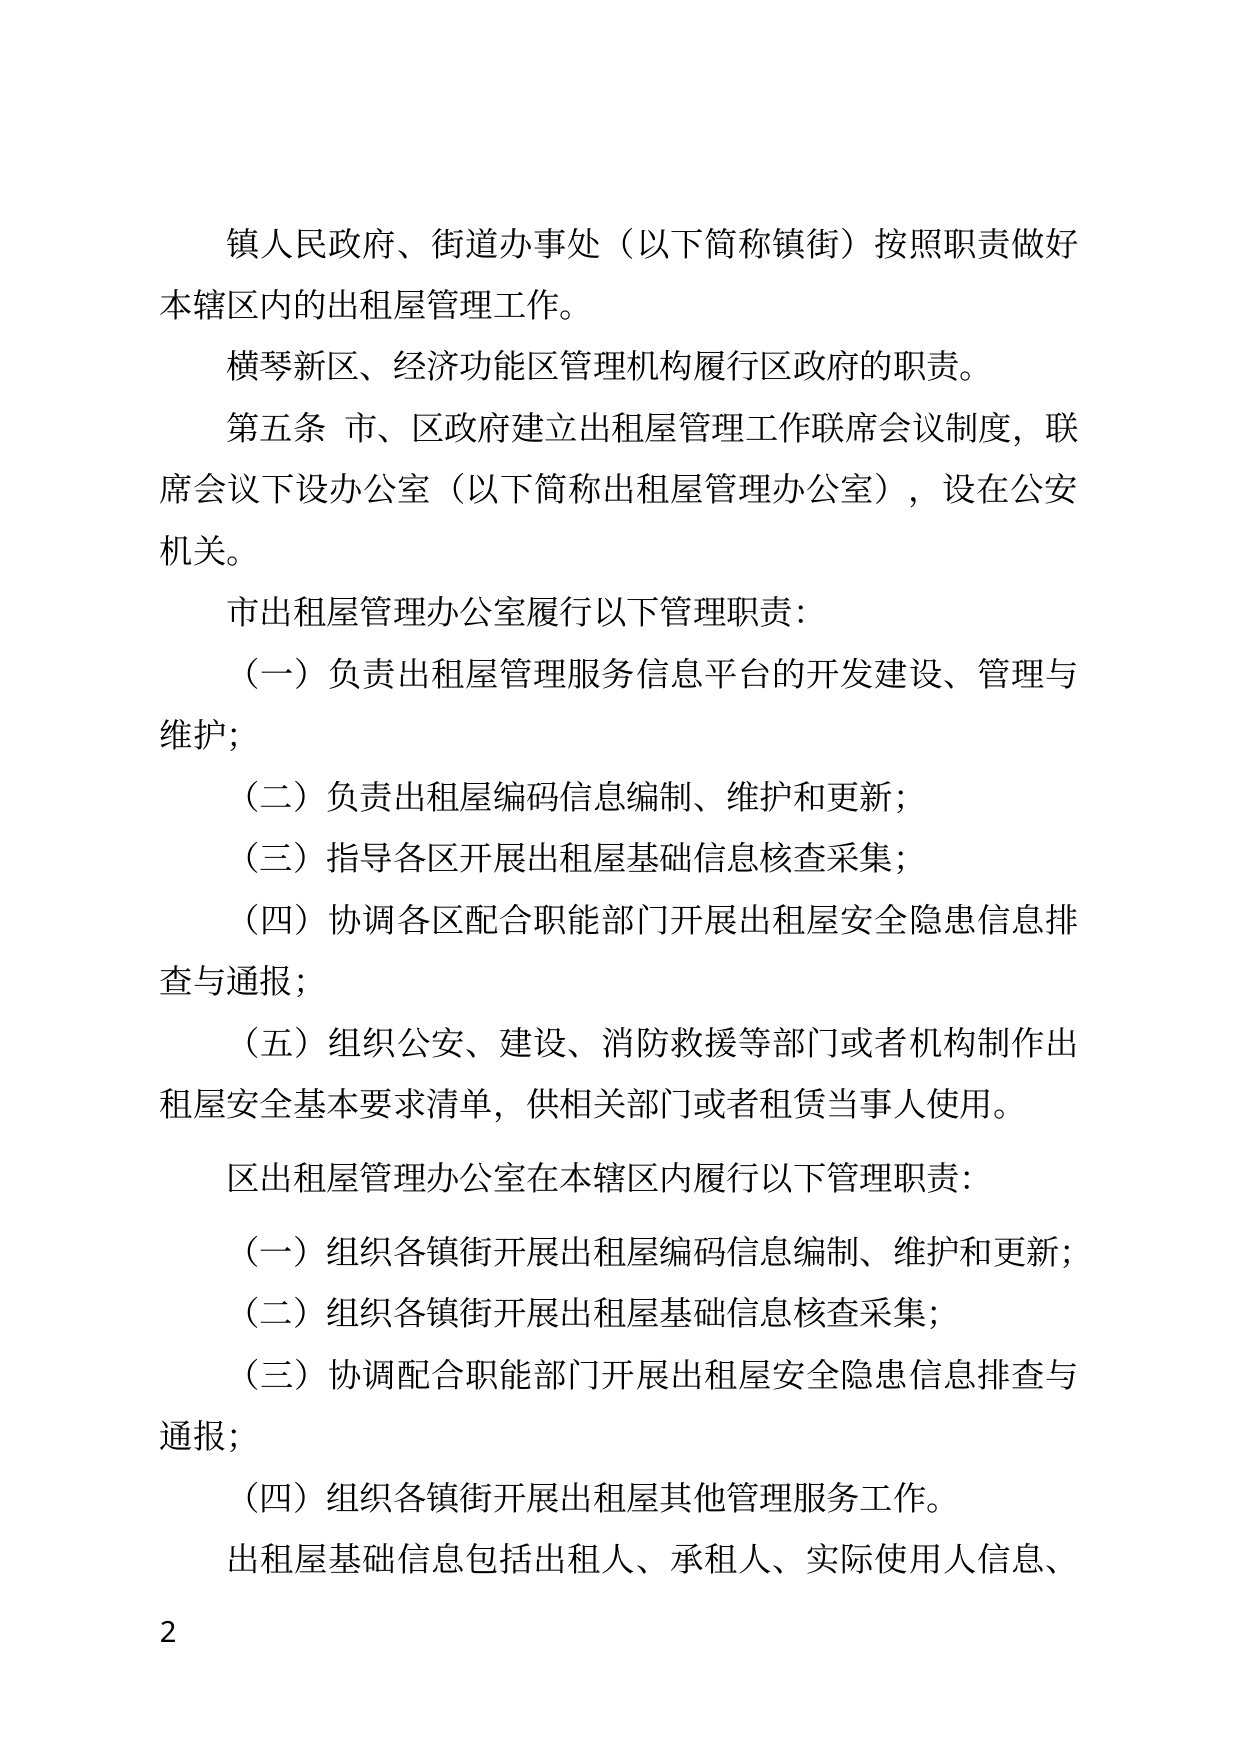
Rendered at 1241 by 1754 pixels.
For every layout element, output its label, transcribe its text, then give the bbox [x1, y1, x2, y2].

text （三）协调配合职能部门开展出租屋安全隐患信息排查与通报； [159, 1338, 1081, 1461]
text （一）负责出租屋管理服务信息平台的开发建设、管理与维护； [159, 637, 1081, 760]
text （五）组织公安、建设、消防救援等部门或者机构制作出租屋安全基本要求清单，供相关部门或者租赁当事人使用。 [159, 1006, 1081, 1129]
text 市出租屋管理办公室履行以下管理职责： [159, 576, 1081, 637]
text （二）负责出租屋编码信息编制、维护和更新； [159, 760, 1081, 821]
text 镇人民政府、街道办事处（以下简称镇街）按照职责做好本辖区内的出租屋管理工作。 [159, 207, 1081, 330]
text （三）指导各区开展出租屋基础信息核查采集； [159, 821, 1081, 883]
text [159, 1522, 1081, 1584]
text 区出租屋管理办公室在本辖区内履行以下管理职责： [159, 1141, 1081, 1203]
text （四）组织各镇街开展出租屋其他管理服务工作。 [159, 1461, 1081, 1522]
text （四）协调各区配合职能部门开展出租屋安全隐患信息排查与通报； [159, 883, 1081, 1006]
text 第五条 市、区政府建立出租屋管理工作联席会议制度，联席会议下设办公室（以下简称出租屋管理办公室），设在公安机关。 [159, 391, 1081, 576]
text 横琴新区、经济功能区管理机构履行区政府的职责。 [159, 330, 1081, 391]
text （一）组织各镇街开展出租屋编码信息编制、维护和更新； [159, 1215, 1081, 1277]
text （二）组织各镇街开展出租屋基础信息核查采集； [159, 1277, 1081, 1338]
